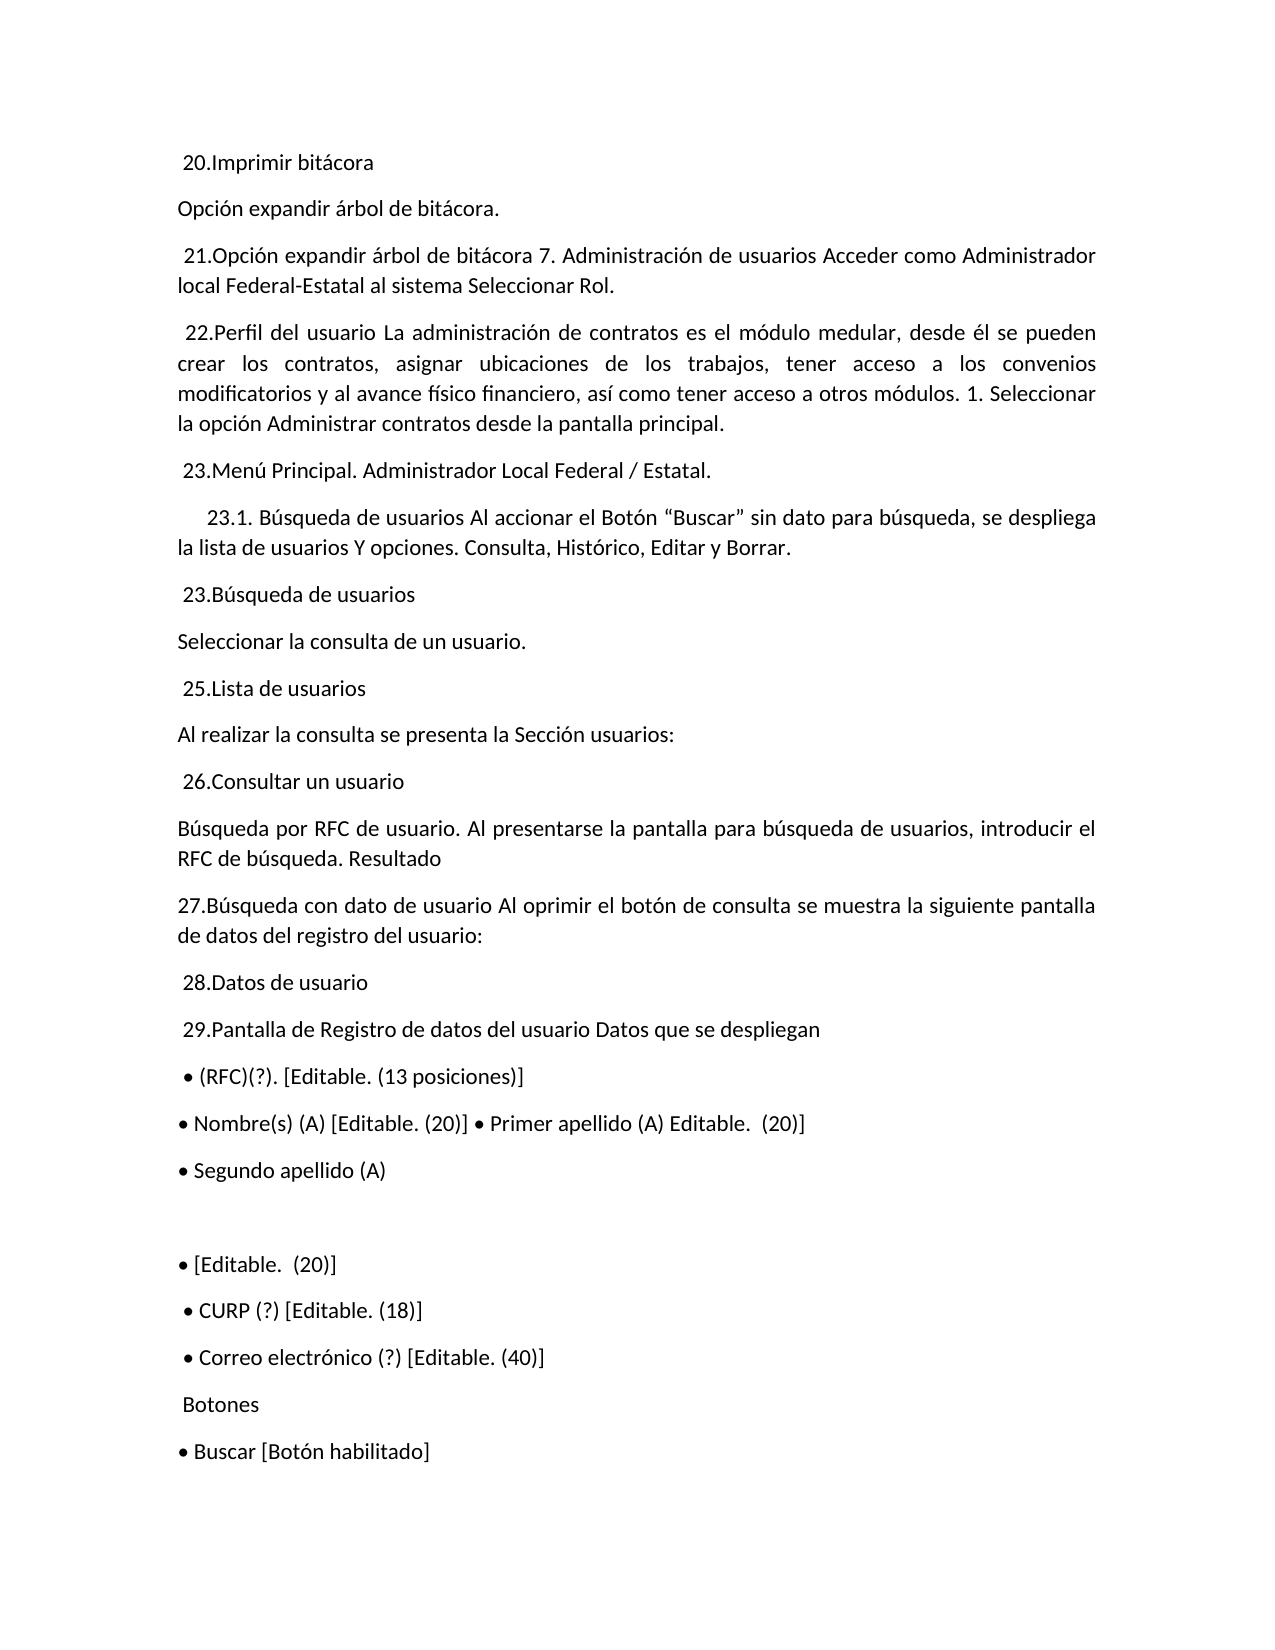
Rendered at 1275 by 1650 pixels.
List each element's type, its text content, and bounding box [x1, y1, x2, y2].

text 27.Búsqueda con dato de usuario Al oprimir el botón de consulta se muestra la siguiente pantalla de datos del registro del usuario: [177, 891, 1098, 949]
text 29.Pantalla de Registro de datos del usuario Datos que se despliegan [177, 1015, 1098, 1043]
text Botones [177, 1390, 1098, 1418]
text 23.Menú Principal. Administrador Local Federal / Estatal. [177, 456, 1098, 484]
text 23.1. Búsqueda de usuarios Al accionar el Botón “Buscar” sin dato para búsqueda, se despliega la lista de usuarios Y opciones. Consulta, Histórico, Editar y Borrar. [177, 503, 1098, 561]
text • (RFC)(?). [Editable. (13 posiciones)] [177, 1062, 1098, 1090]
text • Nombre(s) (A) [Editable. (20)] • Primer apellido (A) Editable. (20)] [177, 1109, 1098, 1137]
text Opción expandir árbol de bitácora. [177, 194, 1098, 222]
text • [Editable. (20)] [177, 1250, 1098, 1278]
text 23.Búsqueda de usuarios [177, 580, 1098, 608]
text • Buscar [Botón habilitado] [177, 1437, 1098, 1465]
text 26.Consultar un usuario [177, 767, 1098, 795]
text 21.Opción expandir árbol de bitácora 7. Administración de usuarios Acceder como Administrador local Federal-Estatal al sistema Seleccionar Rol. [177, 241, 1098, 299]
text • CURP (?) [Editable. (18)] [177, 1297, 1098, 1324]
text 25.Lista de usuarios [177, 674, 1098, 702]
text Búsqueda por RFC de usuario. Al presentarse la pantalla para búsqueda de usuarios, introducir el RFC de búsqueda. Resultado [177, 814, 1098, 872]
text Al realizar la consulta se presenta la Sección usuarios: [177, 721, 1098, 748]
text Seleccionar la consulta de un usuario. [177, 627, 1098, 655]
text 28.Datos de usuario [177, 968, 1098, 996]
text • Segundo apellido (A) [177, 1156, 1098, 1184]
text • Correo electrónico (?) [Editable. (40)] [177, 1343, 1098, 1371]
text 22.Perfil del usuario La administración de contratos es el módulo medular, desde él se pueden crear los contratos, asignar ubicaciones de los trabajos, tener acceso a los convenios modificatorios y al avance físico financiero, así como tener acceso a otros módulos. 1. Seleccionar la opción Administrar contratos desde la pantalla principal. [177, 318, 1098, 437]
text 20.Imprimir bitácora [177, 148, 1098, 176]
